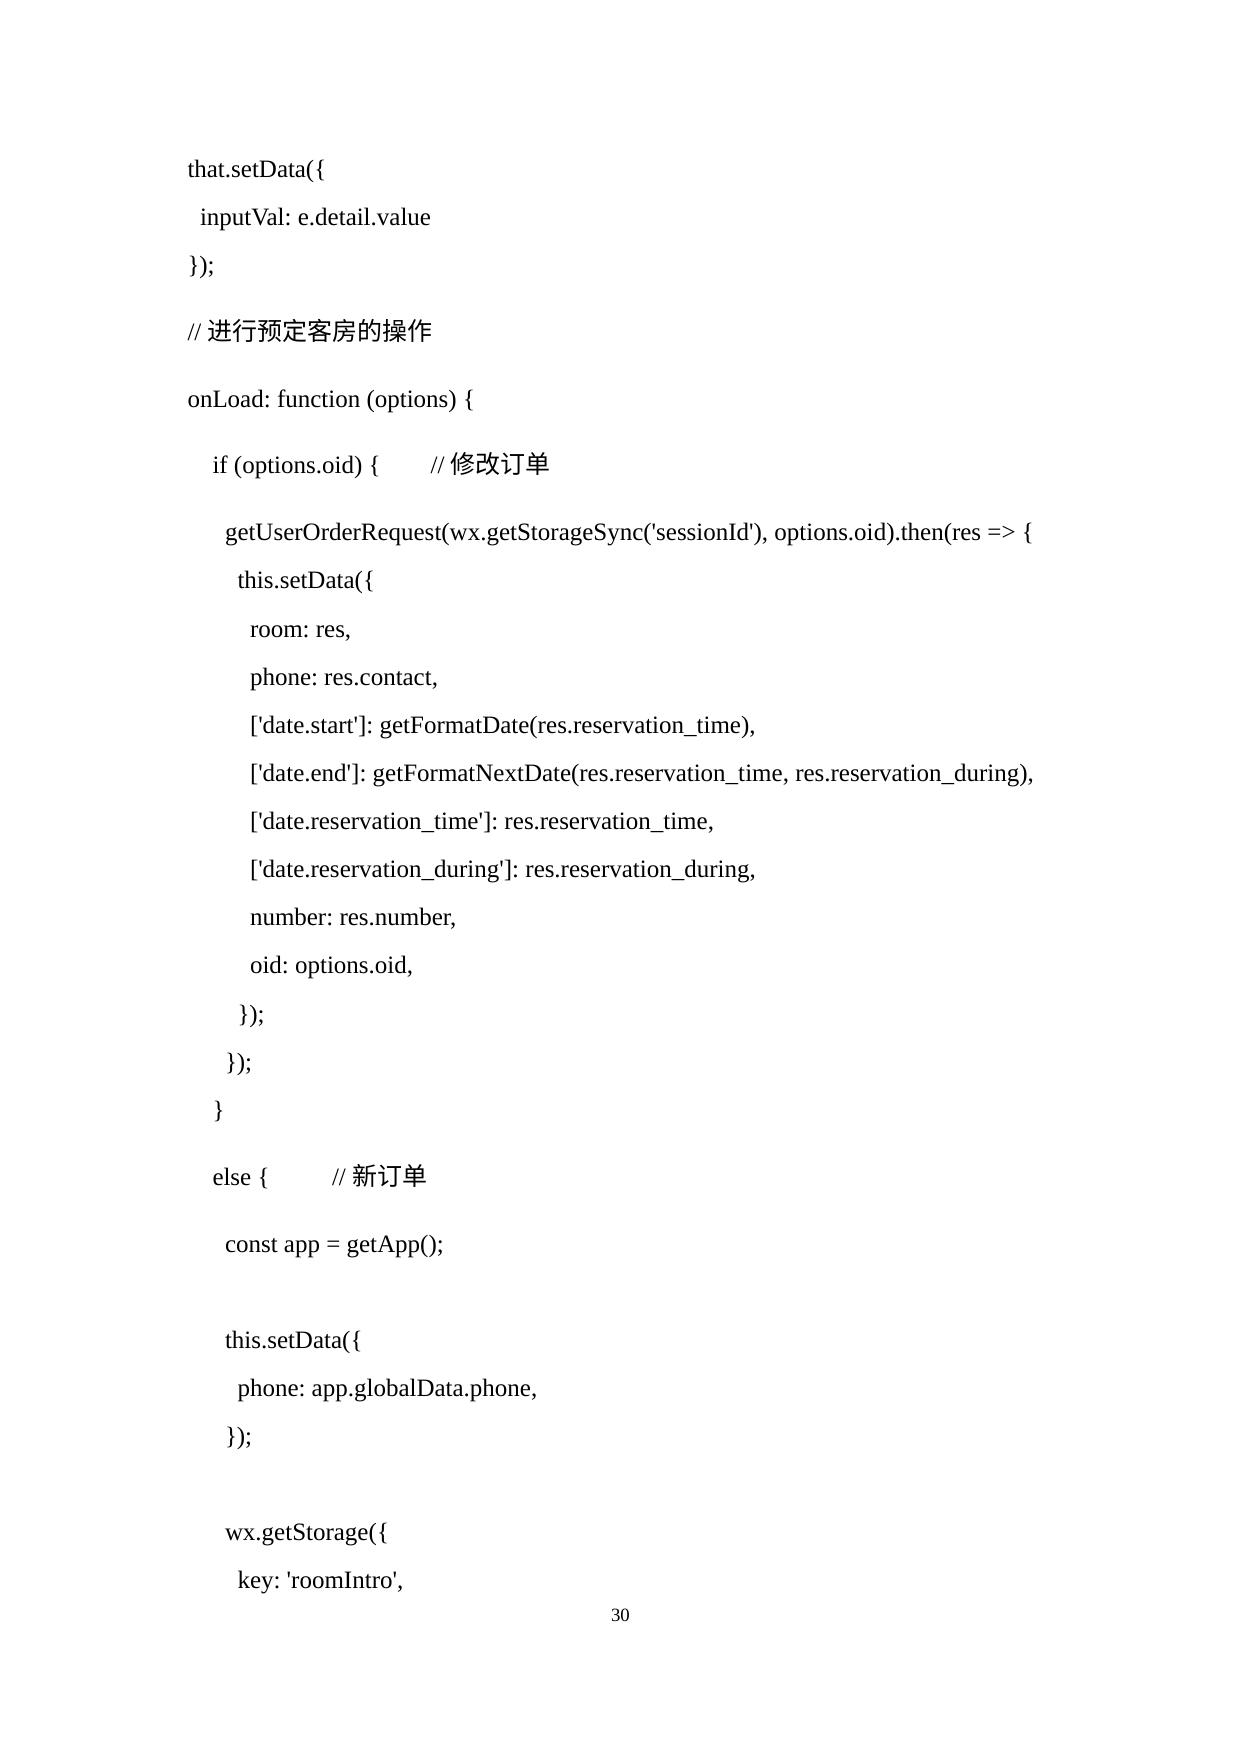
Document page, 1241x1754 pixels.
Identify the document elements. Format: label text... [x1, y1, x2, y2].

text that.setData({ [187, 151, 1053, 185]
text ['date.reservation_during']: res.reservation_during, [187, 852, 1053, 886]
text }); [187, 1044, 1053, 1078]
text const app = getApp(); [187, 1226, 1053, 1260]
text if (options.oid) { // 修改订单 [187, 429, 1053, 497]
text onLoad: function (options) { [187, 381, 1053, 415]
text // 进行预定客房的操作 [187, 296, 1053, 363]
text key: 'roomIntro', [187, 1563, 1053, 1597]
text ['date.end']: getFormatNextDate(res.reservation_time, res.reservation_during), [187, 756, 1053, 789]
text ['date.reservation_time']: res.reservation_time, [187, 804, 1053, 837]
text }); [187, 1419, 1053, 1452]
text }); [187, 247, 1053, 281]
text this.setData({ [187, 1322, 1053, 1356]
text getUserOrderRequest(wx.getStorageSync('sessionId'), options.oid).then(res => { [187, 515, 1053, 549]
text phone: app.globalData.phone, [187, 1371, 1053, 1404]
text number: res.number, [187, 900, 1053, 934]
text room: res, [187, 611, 1053, 645]
text phone: res.contact, [187, 659, 1053, 693]
text inputVal: e.detail.value [187, 199, 1053, 233]
text ['date.start']: getFormatDate(res.reservation_time), [187, 707, 1053, 741]
text }); [187, 996, 1053, 1030]
text this.setData({ [187, 563, 1053, 597]
text oid: options.oid, [187, 948, 1053, 982]
text else { // 新订单 [187, 1141, 1053, 1208]
text wx.getStorage({ [187, 1515, 1053, 1549]
text } [187, 1092, 1053, 1126]
